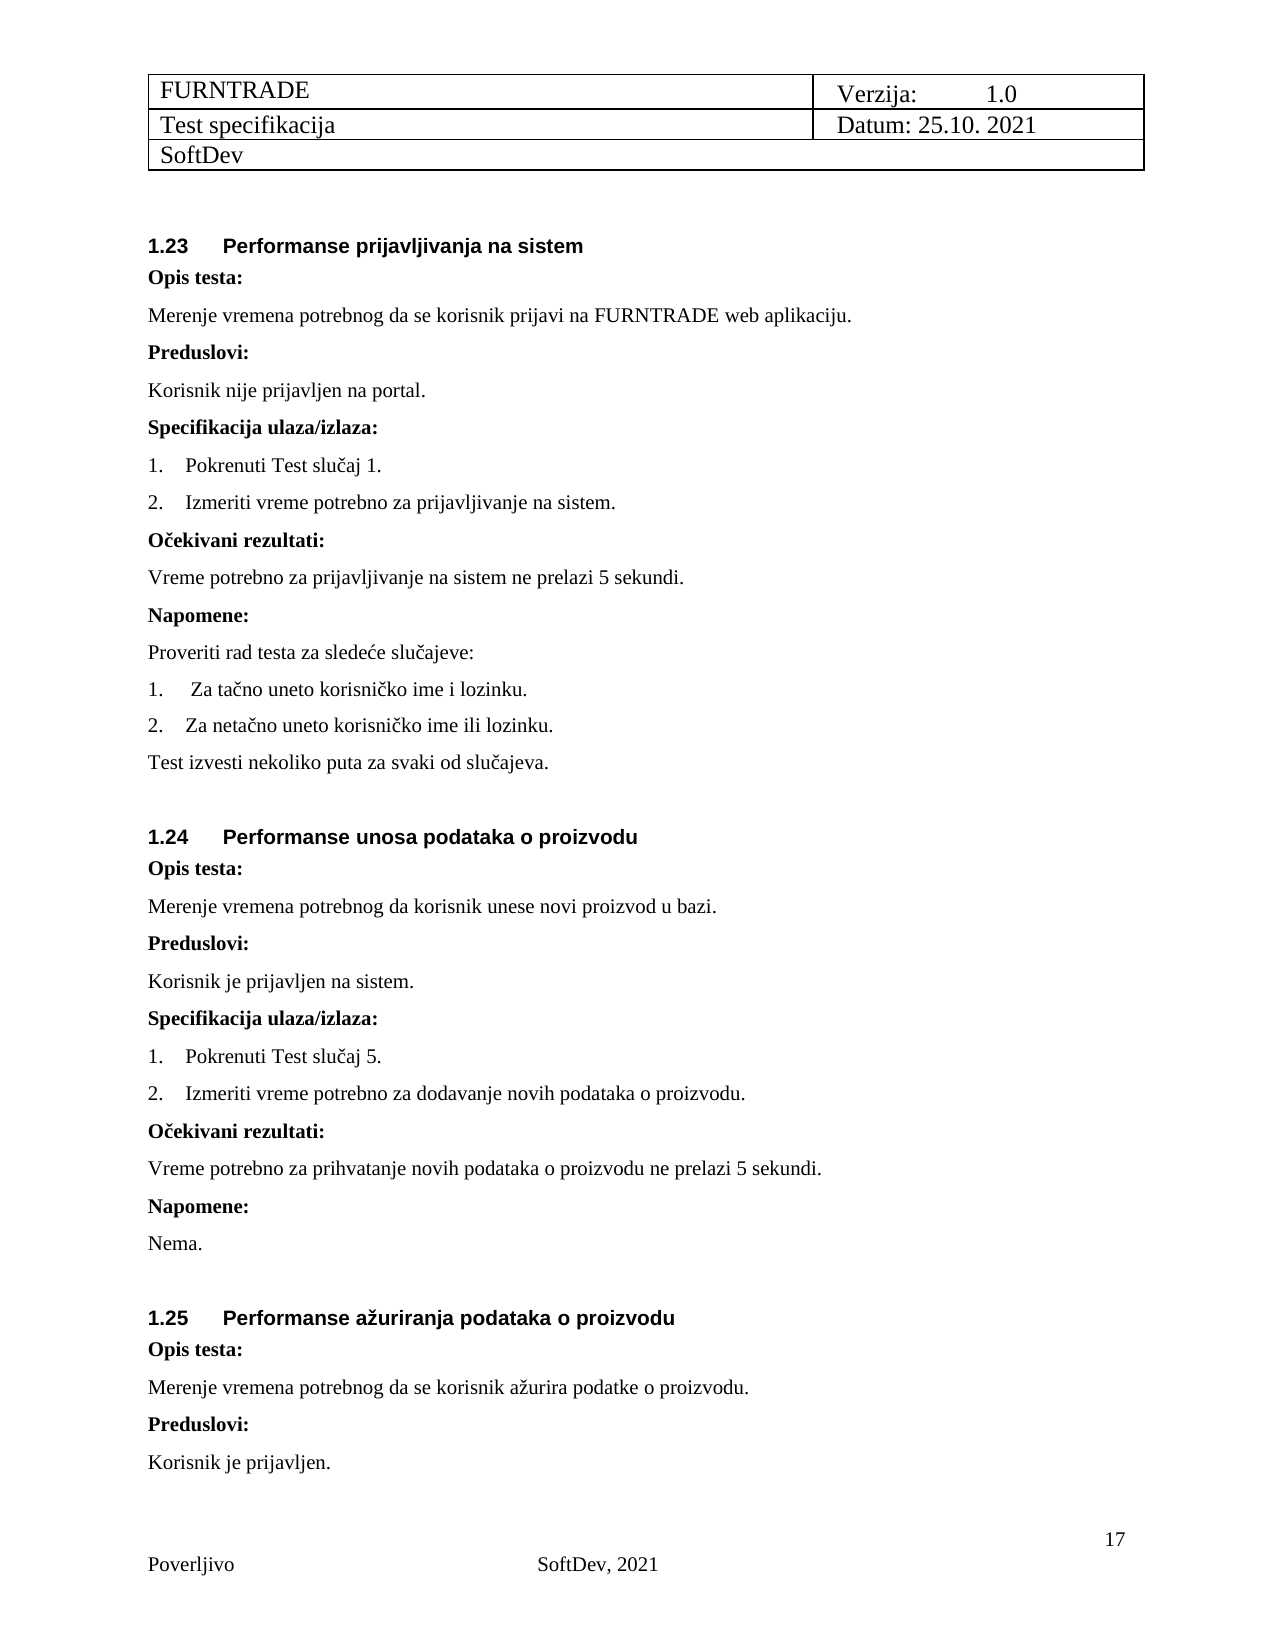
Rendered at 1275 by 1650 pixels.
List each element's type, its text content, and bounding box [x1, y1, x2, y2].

text Korisnik je prijavljen na sistem. [148, 968, 1125, 993]
list Izmeriti vreme potrebno za prijavljivanje na sistem. [148, 489, 1125, 514]
text Preduslovi: [148, 930, 1125, 955]
text Preduslovi: [148, 339, 1125, 364]
text Merenje vremena potrebnog da korisnik unese novi proizvod u bazi. [148, 893, 1125, 918]
text Korisnik nije prijavljen na portal. [148, 377, 1125, 402]
subtitle Performanse unosa podataka o proizvodu [148, 824, 1125, 849]
text Merenje vremena potrebnog da se korisnik prijavi na FURNTRADE web aplikaciju. [148, 302, 1125, 327]
text Opis testa: [148, 1336, 1125, 1361]
text Specifikacija ulaza/izlaza: [148, 414, 1125, 439]
text Merenje vremena potrebnog da se korisnik ažurira podatke o proizvodu. [148, 1374, 1125, 1399]
subtitle Performanse ažuriranja podataka o proizvodu [148, 1305, 1125, 1330]
list Za tačno uneto korisničko ime i lozinku. [148, 677, 1125, 701]
text Očekivani rezultati: [148, 1118, 1125, 1143]
text Preduslovi: [148, 1411, 1125, 1436]
list Za netačno uneto korisničko ime ili lozinku. [148, 713, 1125, 737]
text Opis testa: [148, 264, 1125, 289]
list Izmeriti vreme potrebno za dodavanje novih podataka o proizvodu. [148, 1080, 1125, 1105]
text Napomene: [148, 602, 1125, 627]
text Vreme potrebno za prihvatanje novih podataka o proizvodu ne prelazi 5 sekundi. [148, 1155, 1125, 1180]
text Korisnik je prijavljen. [148, 1449, 1125, 1474]
text Test izvesti nekoliko puta za svaki od slučajeva. [148, 750, 1125, 774]
text Nema. [148, 1230, 1125, 1255]
subtitle Performanse prijavljivanja na sistem [148, 233, 1125, 258]
list Pokrenuti Test slučaj 1. [148, 452, 1125, 477]
list Pokrenuti Test slučaj 5. [148, 1043, 1125, 1068]
text Specifikacija ulaza/izlaza: [148, 1005, 1125, 1030]
text Očekivani rezultati: [148, 527, 1125, 552]
text Proveriti rad testa za sledeće slučajeve: [148, 639, 1125, 664]
text Vreme potrebno za prijavljivanje na sistem ne prelazi 5 sekundi. [148, 564, 1125, 589]
text Napomene: [148, 1193, 1125, 1218]
text Opis testa: [148, 855, 1125, 880]
